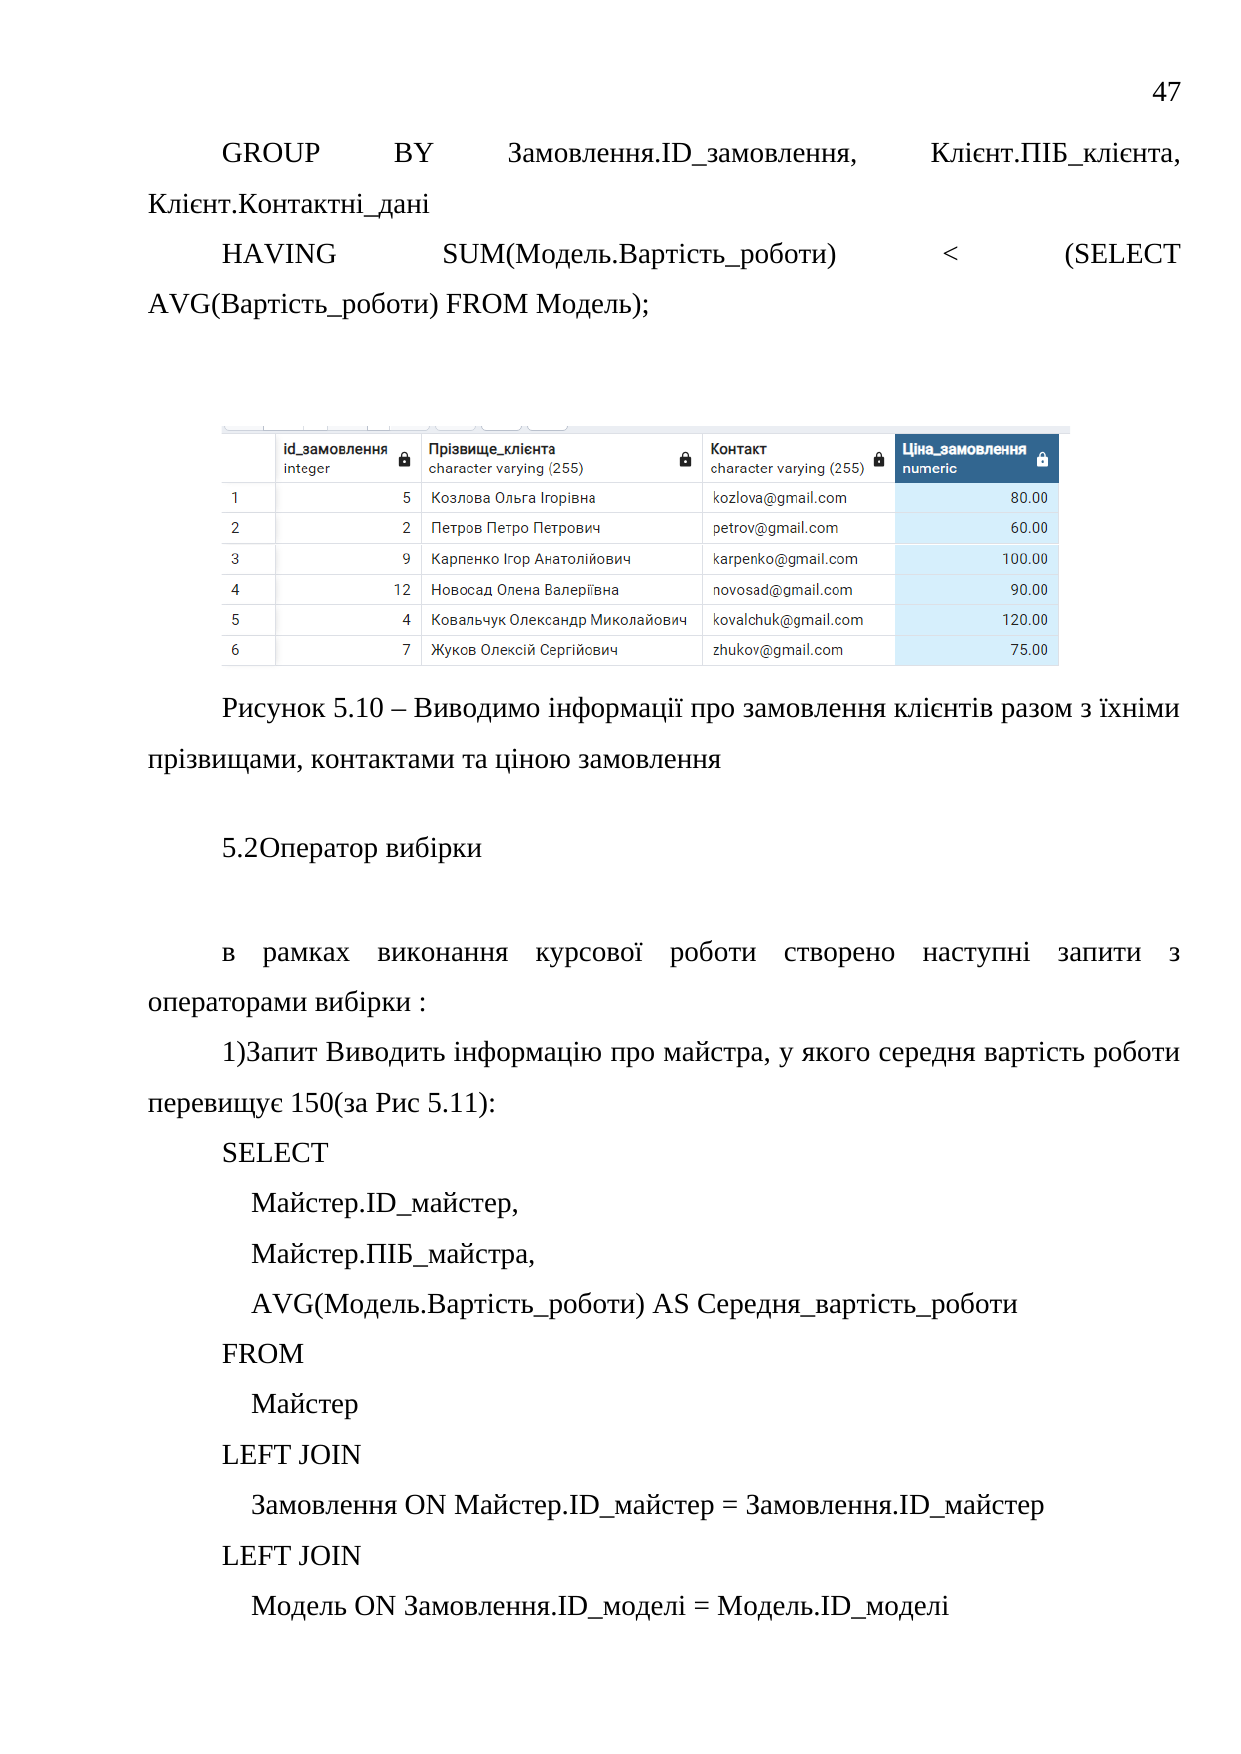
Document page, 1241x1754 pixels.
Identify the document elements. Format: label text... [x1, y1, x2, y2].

text Майстер.ID_майстер, [148, 1185, 1181, 1219]
text 1)Запит Виводить інформацію про майстра, у якого середня вартість роботи перевищує 150(за Рис 5.11): [148, 1034, 1181, 1118]
subtitle Оператор вибірки [222, 831, 1181, 864]
text FROM [148, 1336, 1181, 1370]
text в рамках виконання курсової роботи створено наступні запити з операторами вибірки : [148, 934, 1181, 1018]
text HAVING SUM(Модель.Вартість_роботи) < (SELECT AVG(Вартість_роботи) FROM Модель); [148, 236, 1181, 320]
text Майстер [148, 1387, 1181, 1420]
text Модель ON Замовлення.ID_моделі = Модель.ID_моделі [148, 1588, 1181, 1621]
text GROUP BY Замовлення.ID_замовлення, Клієнт.ПІБ_клієнта, Клієнт.Контактні_дані [148, 135, 1181, 219]
text AVG(Модель.Вартість_роботи) AS Середня_вартість_роботи [148, 1286, 1181, 1319]
text LEFT JOIN [148, 1538, 1181, 1571]
text LEFT JOIN [148, 1437, 1181, 1471]
text SELECT [148, 1135, 1181, 1169]
picture [221, 426, 1071, 677]
text Майстер.ПІБ_майстра, [148, 1236, 1181, 1269]
text Рисунок 5.10 – Виводимо інформації про замовлення клієнтів разом з їхніми прізвищами, контактами та ціною замовлення [148, 690, 1181, 774]
text Замовлення ON Майстер.ID_майстер = Замовлення.ID_майстер [148, 1487, 1181, 1521]
